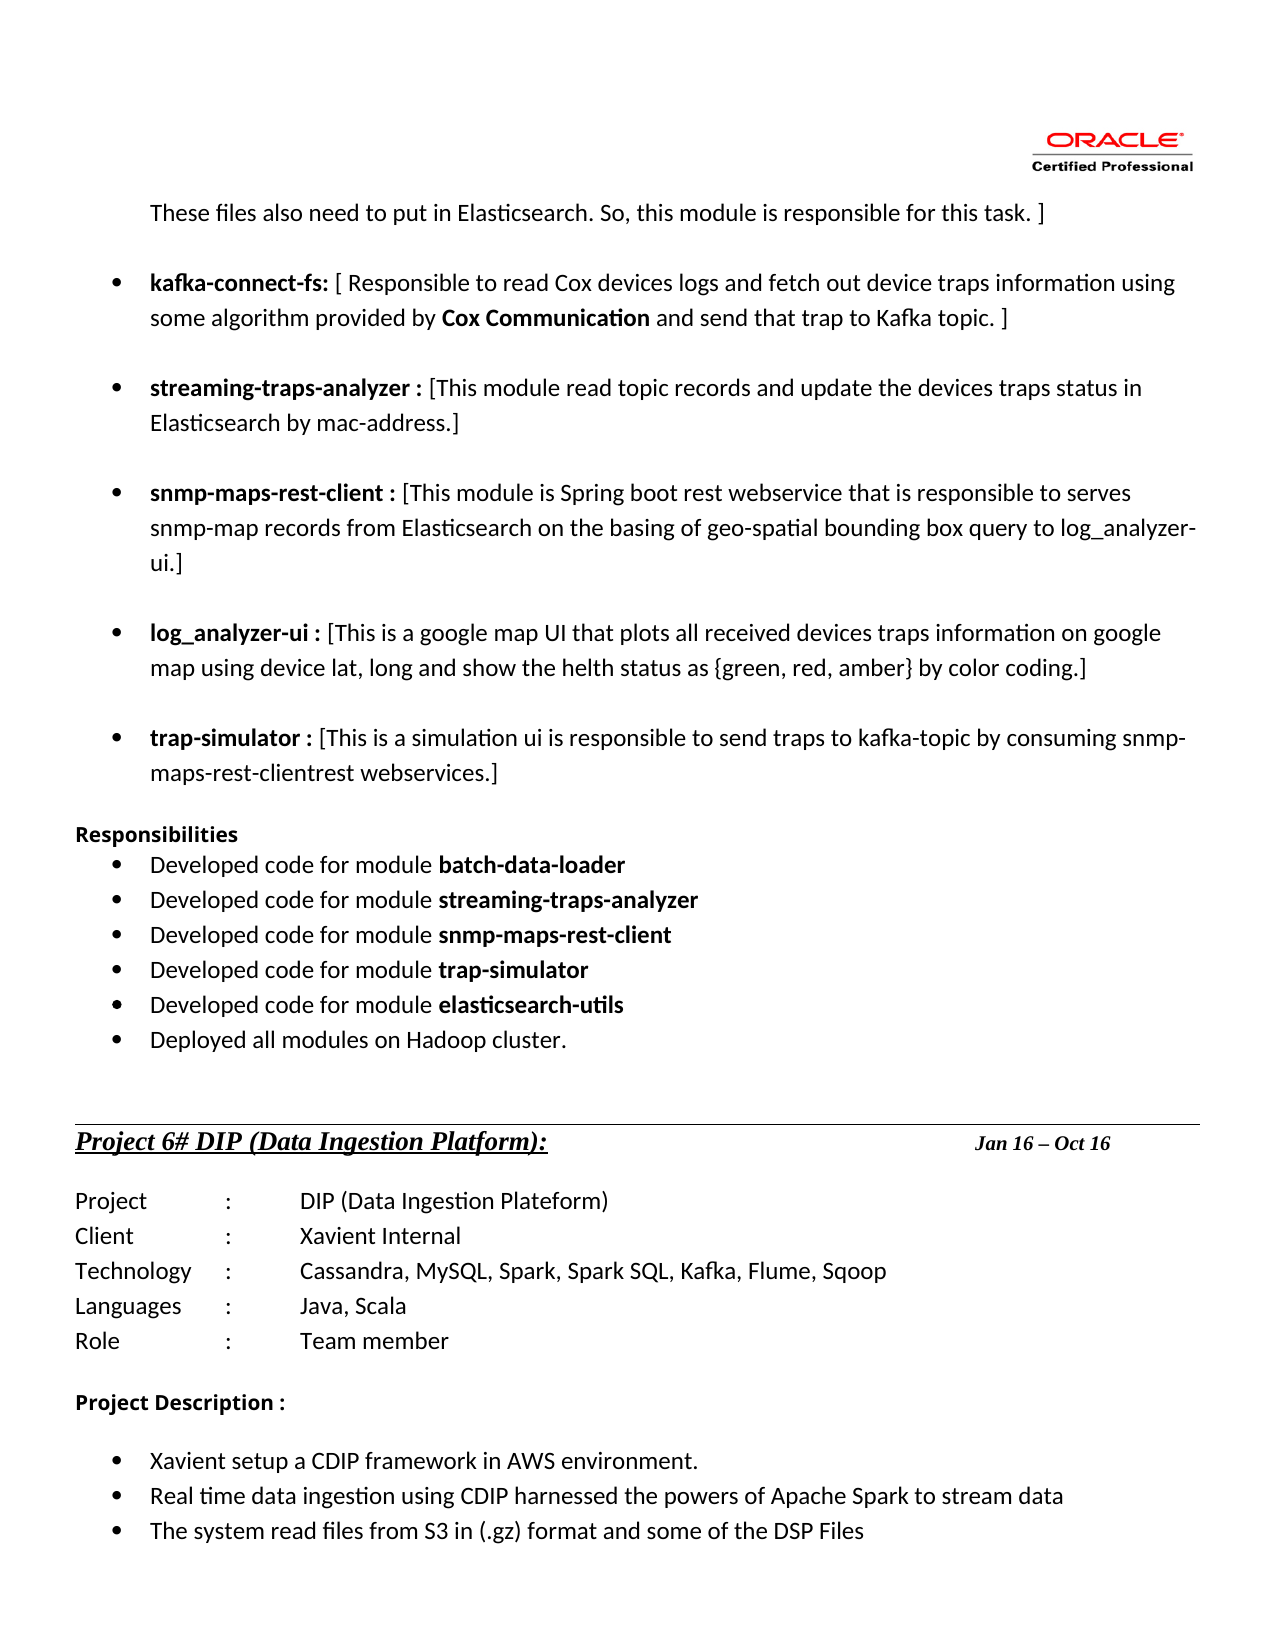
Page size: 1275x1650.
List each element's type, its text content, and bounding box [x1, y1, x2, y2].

list log_analyzer-ui : [This is a google map UI that plots all received devices traps information on google map using device lat, long and show the helth status as {green, red, amber} by color coding.] [112, 617, 1200, 683]
subtitle Project 6# DIP (Data Ingestion Platform): Jan 16 – Oct 16 [75, 1125, 1200, 1156]
text Technology : Cassandra, MySQL, Spark, Spark SQL, Kafka, Flume, Sqoop [75, 1255, 1200, 1285]
list trap-simulator : [This is a simulation ui is responsible to send traps to kafka-topic by consuming snmp-maps-rest-clientrest webservices.] [112, 722, 1200, 788]
picture [1023, 105, 1200, 198]
list Developed code for module trap-simulator [112, 954, 1200, 984]
list Xavient setup a CDIP framework in AWS environment. [112, 1445, 1200, 1476]
list Developed code for module batch-data-loader [112, 849, 1200, 879]
text Languages : Java, Scala [75, 1290, 1200, 1320]
list Developed code for module elasticsearch-utils [112, 989, 1200, 1019]
text These files also need to put in Elasticsearch. So, this module is responsible for this task. ] [75, 197, 1200, 228]
text Client : Xavient Internal [75, 1220, 1200, 1250]
list Real time data ingestion using CDIP harnessed the powers of Apache Spark to stream data [112, 1480, 1200, 1511]
list snmp-maps-rest-client : [This module is Spring boot rest webservice that is responsible to serves snmp-map records from Elasticsearch on the basing of geo-spatial bounding box query to log_analyzer-ui.] [112, 477, 1200, 578]
text Project Description : [75, 1388, 1200, 1417]
text Role : Team member [75, 1325, 1200, 1355]
list Developed code for module streaming-traps-analyzer [112, 884, 1200, 914]
list streaming-traps-analyzer : [This module read topic records and update the devices traps status in Elasticsearch by mac-address.] [112, 372, 1200, 438]
list Developed code for module snmp-maps-rest-client [112, 919, 1200, 949]
list The system read files from S3 in (.gz) format and some of the DSP Files [112, 1515, 1200, 1546]
list Deployed all modules on Hadoop cluster. [112, 1024, 1200, 1054]
text Responsibilities [75, 821, 1200, 849]
text Project : DIP (Data Ingestion Plateform) [75, 1185, 1200, 1215]
list kafka-connect-fs: [ Responsible to read Cox devices logs and fetch out device traps information using some algorithm provided by Cox Communication and send that trap to Kafka topic. ] [112, 267, 1200, 333]
